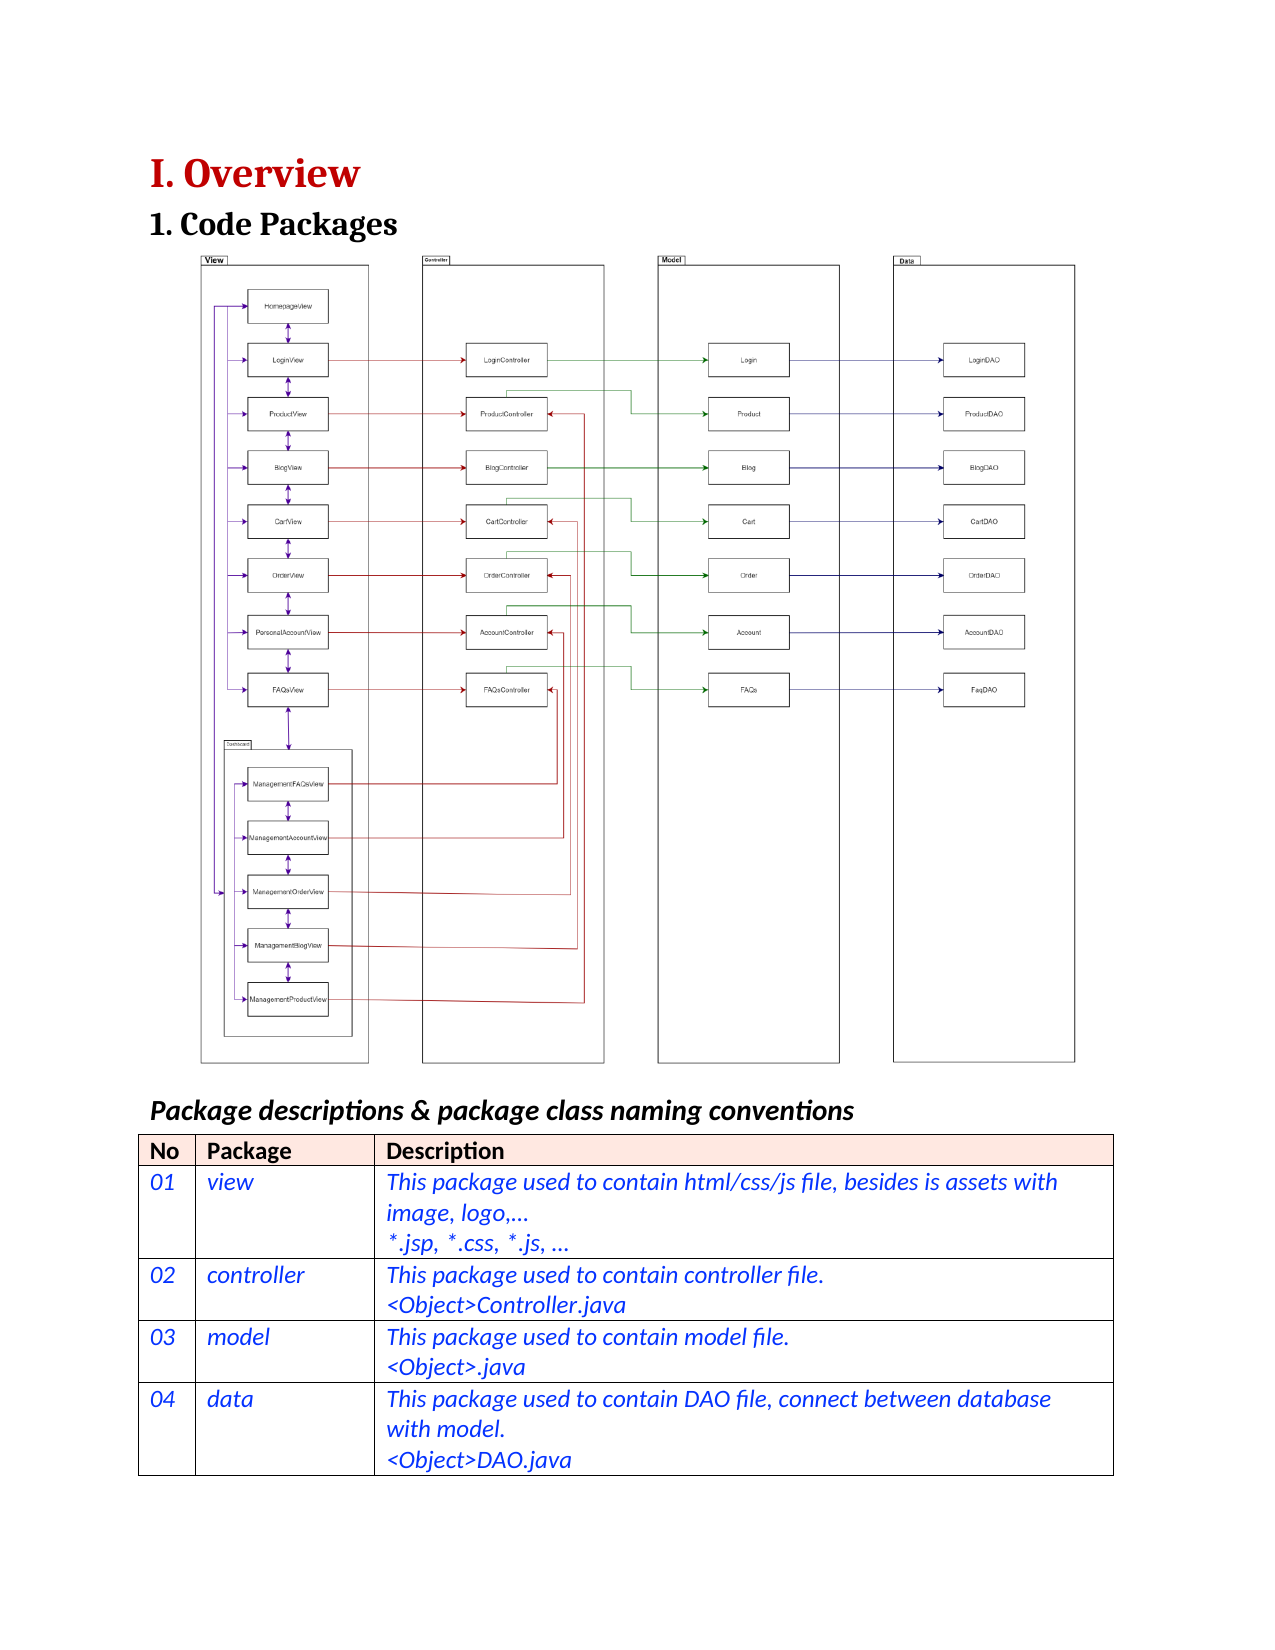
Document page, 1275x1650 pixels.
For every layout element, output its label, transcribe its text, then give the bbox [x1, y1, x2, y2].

table_cell controller [196, 1259, 374, 1320]
table_cell 01 [139, 1166, 195, 1258]
table_cell 04 [139, 1383, 195, 1475]
table_cell view [196, 1166, 374, 1258]
table_cell 02 [139, 1259, 195, 1320]
table_cell 03 [139, 1321, 195, 1382]
table_header Package [196, 1135, 374, 1165]
table_cell model [196, 1321, 374, 1382]
table_cell This package used to contain DAO file, connect between database with model. <Object>DAO.java [375, 1383, 1113, 1475]
table_header Description [375, 1135, 1113, 1165]
table_cell This package used to contain html/css/js file, besides is assets with image, logo,… *.jsp, *.css, *.js, … [375, 1166, 1113, 1258]
table_cell data [196, 1383, 374, 1475]
table_header No [139, 1135, 195, 1165]
subtitle 1. Code Packages [150, 205, 1125, 243]
table_cell This package used to contain controller file. <Object>Controller.java [375, 1259, 1113, 1320]
subtitle I. Overview [150, 150, 1125, 198]
picture [190, 245, 1085, 1074]
table_cell This package used to contain model file. <Object>.java [375, 1321, 1113, 1382]
text Package descriptions & package class naming conventions [150, 1092, 1125, 1127]
